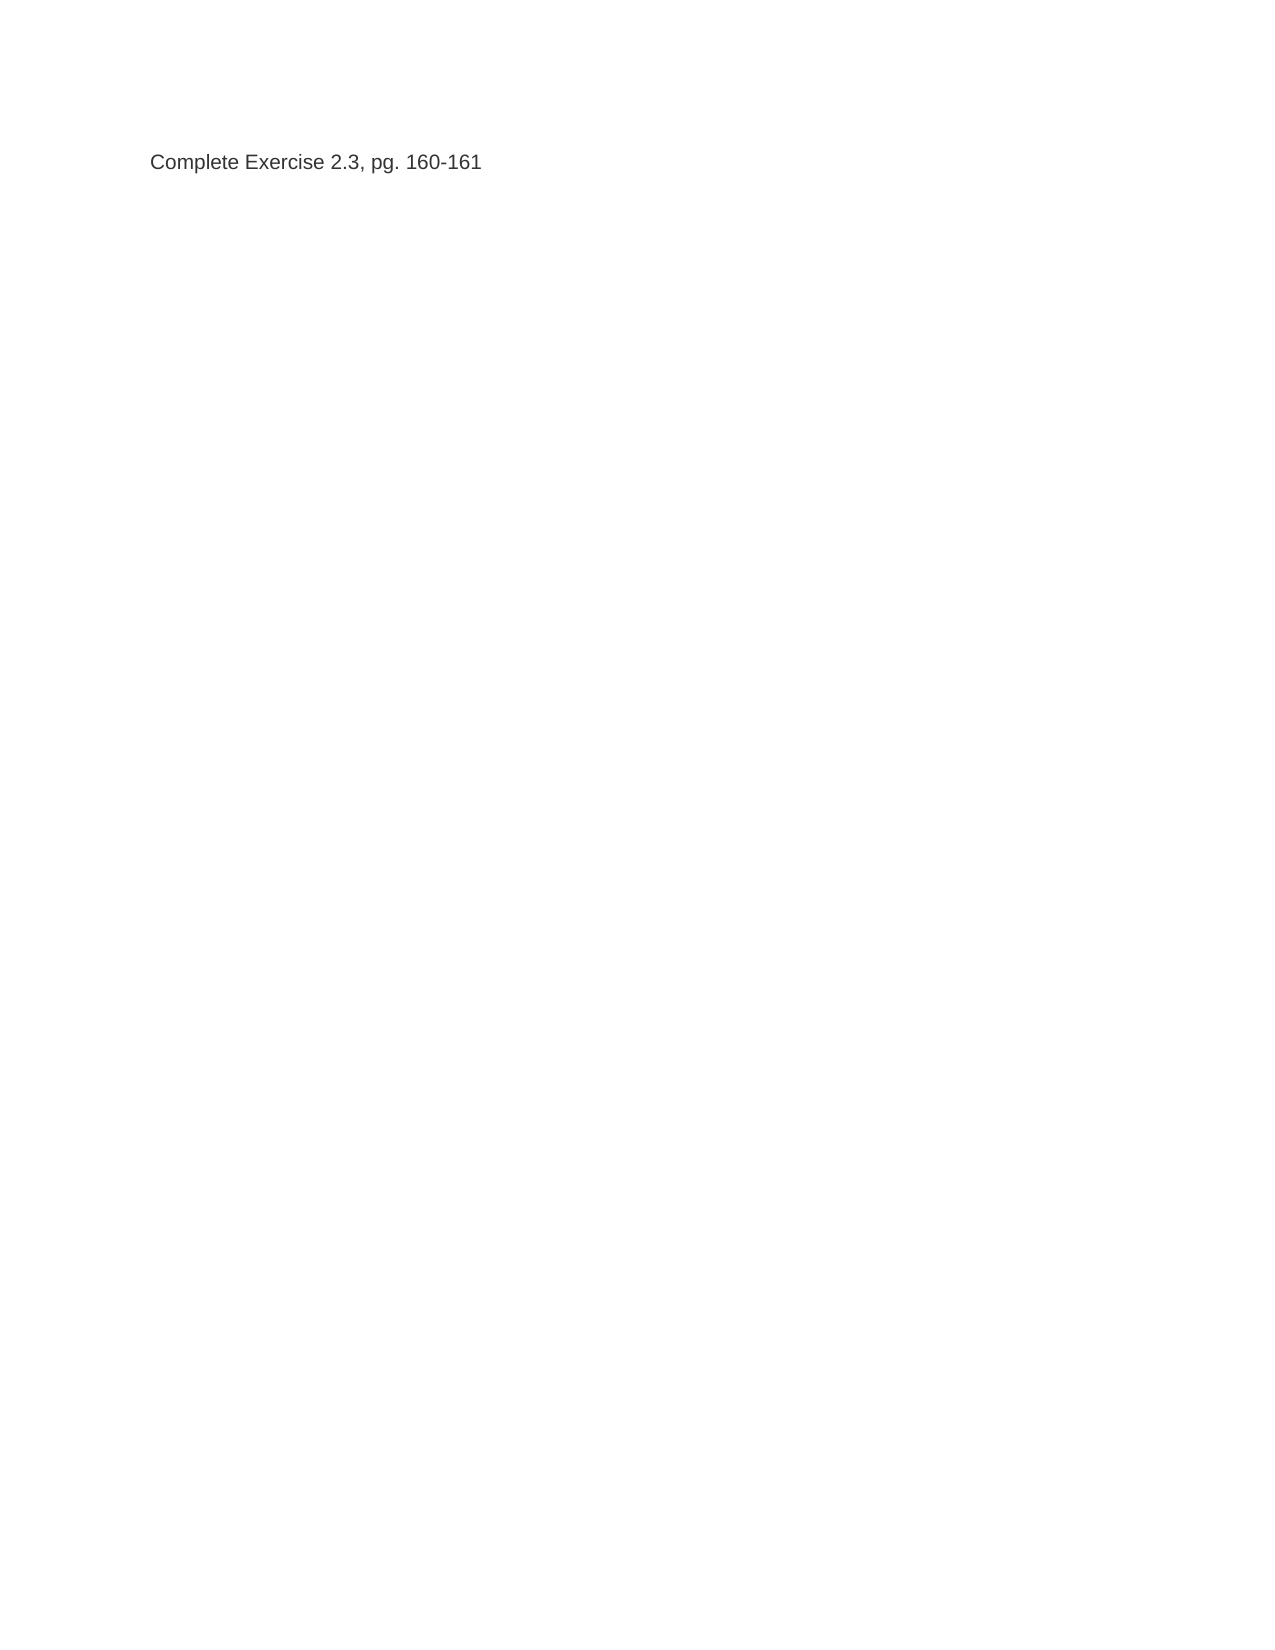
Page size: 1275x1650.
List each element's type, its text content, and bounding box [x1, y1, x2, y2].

text Complete Exercise 2.3, pg. 160-161 [150, 150, 1125, 174]
